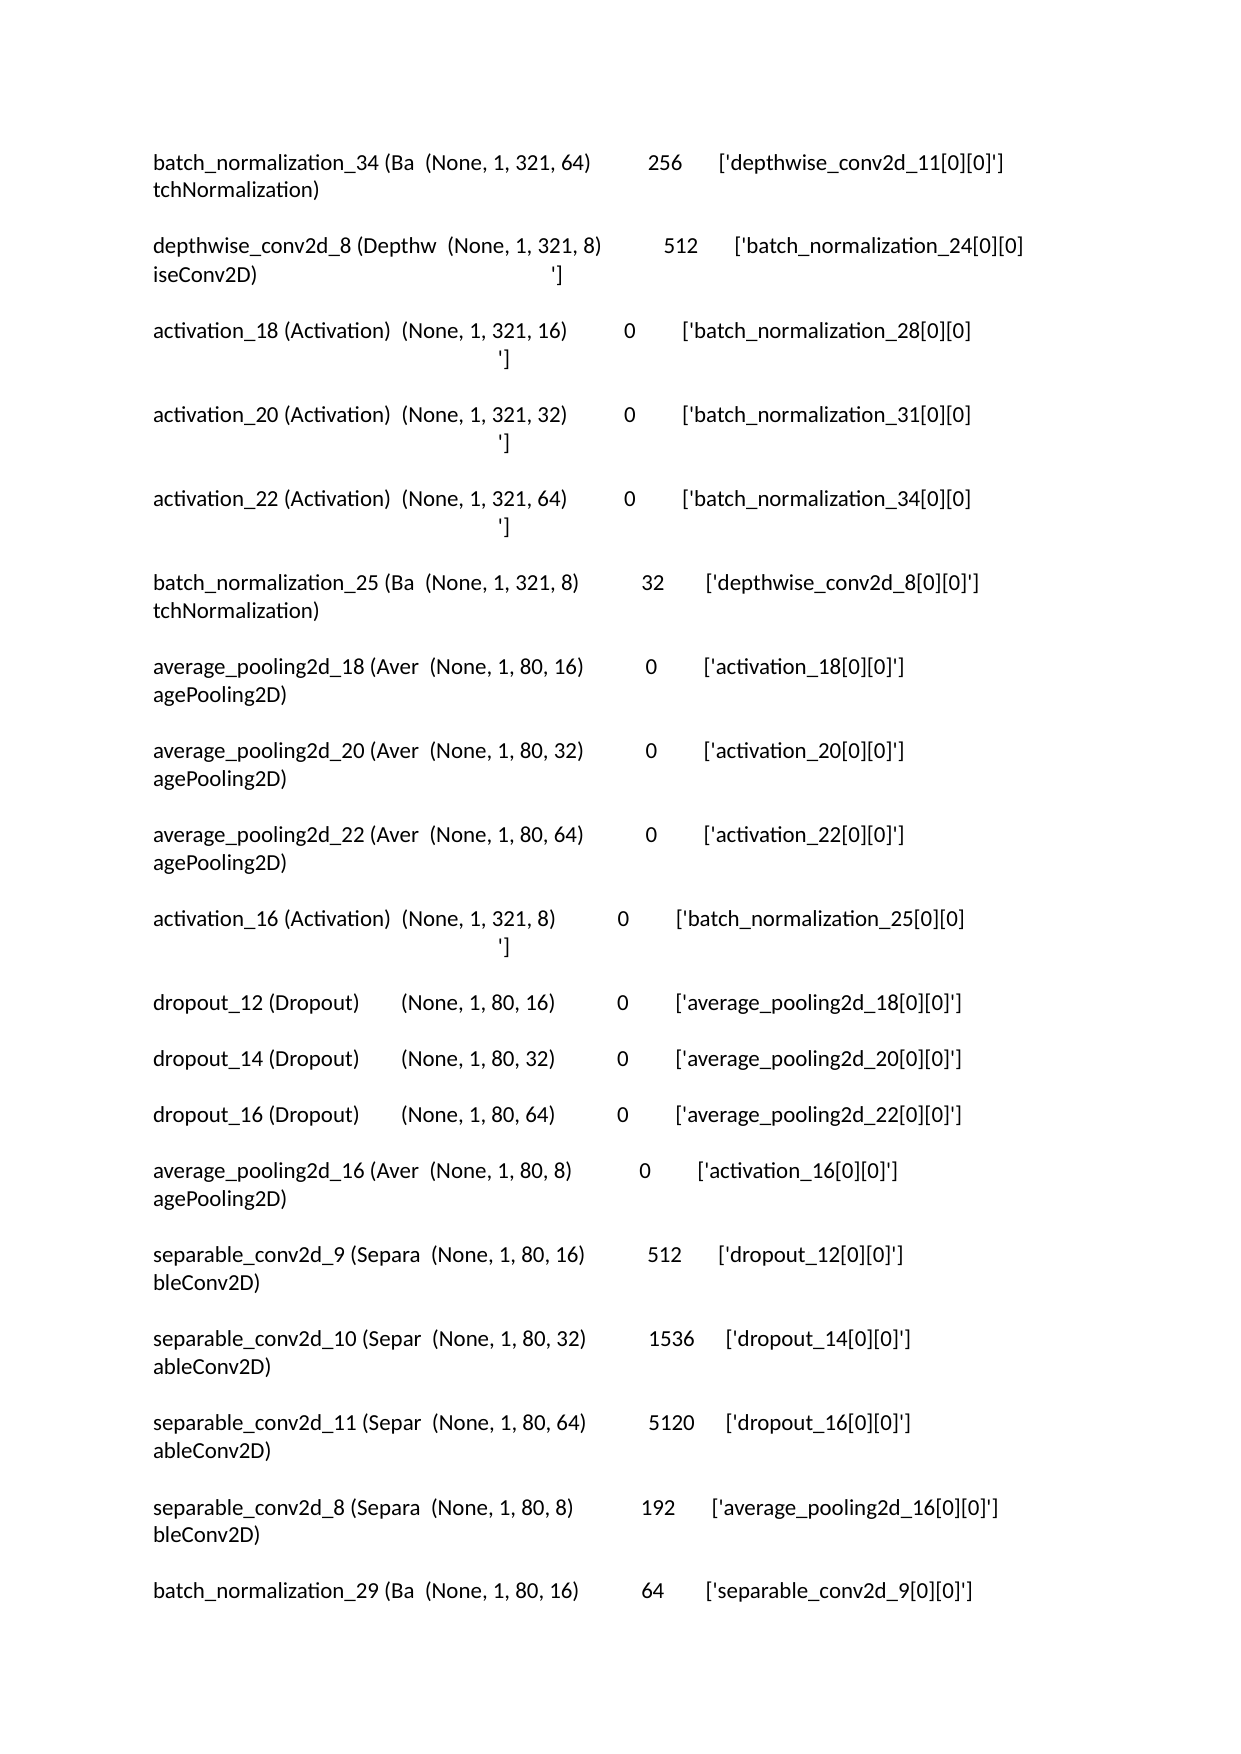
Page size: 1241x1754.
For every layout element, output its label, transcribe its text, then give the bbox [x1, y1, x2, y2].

text tchNormalization) [148, 176, 1093, 204]
text batch_normalization_34 (Ba (None, 1, 321, 64) 256 ['depthwise_conv2d_11[0][0]'] [148, 148, 1093, 176]
text activation_18 (Activation) (None, 1, 321, 16) 0 ['batch_normalization_28[0][0] [148, 316, 1093, 344]
text '] [148, 512, 1093, 540]
text agePooling2D) [148, 680, 1093, 708]
text separable_conv2d_9 (Separa (None, 1, 80, 16) 512 ['dropout_12[0][0]'] [148, 1240, 1093, 1268]
text agePooling2D) [148, 1184, 1093, 1212]
text separable_conv2d_11 (Separ (None, 1, 80, 64) 5120 ['dropout_16[0][0]'] [148, 1408, 1093, 1437]
text average_pooling2d_18 (Aver (None, 1, 80, 16) 0 ['activation_18[0][0]'] [148, 652, 1093, 680]
text bleConv2D) [148, 1521, 1093, 1549]
text ableConv2D) [148, 1352, 1093, 1381]
text tchNormalization) [148, 596, 1093, 624]
text dropout_12 (Dropout) (None, 1, 80, 16) 0 ['average_pooling2d_18[0][0]'] [148, 988, 1093, 1016]
text average_pooling2d_16 (Aver (None, 1, 80, 8) 0 ['activation_16[0][0]'] [148, 1156, 1093, 1184]
text average_pooling2d_20 (Aver (None, 1, 80, 32) 0 ['activation_20[0][0]'] [148, 736, 1093, 764]
text dropout_14 (Dropout) (None, 1, 80, 32) 0 ['average_pooling2d_20[0][0]'] [148, 1044, 1093, 1072]
text separable_conv2d_8 (Separa (None, 1, 80, 8) 192 ['average_pooling2d_16[0][0]'] [148, 1493, 1093, 1521]
text iseConv2D) '] [148, 260, 1093, 288]
text depthwise_conv2d_8 (Depthw (None, 1, 321, 8) 512 ['batch_normalization_24[0][0] [148, 232, 1093, 260]
text '] [148, 932, 1093, 960]
text agePooling2D) [148, 764, 1093, 792]
text activation_20 (Activation) (None, 1, 321, 32) 0 ['batch_normalization_31[0][0] [148, 400, 1093, 428]
text dropout_16 (Dropout) (None, 1, 80, 64) 0 ['average_pooling2d_22[0][0]'] [148, 1100, 1093, 1128]
text activation_22 (Activation) (None, 1, 321, 64) 0 ['batch_normalization_34[0][0] [148, 484, 1093, 512]
text separable_conv2d_10 (Separ (None, 1, 80, 32) 1536 ['dropout_14[0][0]'] [148, 1324, 1093, 1352]
text bleConv2D) [148, 1268, 1093, 1296]
text ableConv2D) [148, 1437, 1093, 1464]
text batch_normalization_25 (Ba (None, 1, 321, 8) 32 ['depthwise_conv2d_8[0][0]'] [148, 568, 1093, 596]
text agePooling2D) [148, 848, 1093, 876]
text average_pooling2d_22 (Aver (None, 1, 80, 64) 0 ['activation_22[0][0]'] [148, 820, 1093, 848]
text batch_normalization_29 (Ba (None, 1, 80, 16) 64 ['separable_conv2d_9[0][0]'] [148, 1577, 1093, 1605]
text '] [148, 428, 1093, 456]
text '] [148, 344, 1093, 372]
text activation_16 (Activation) (None, 1, 321, 8) 0 ['batch_normalization_25[0][0] [148, 904, 1093, 932]
